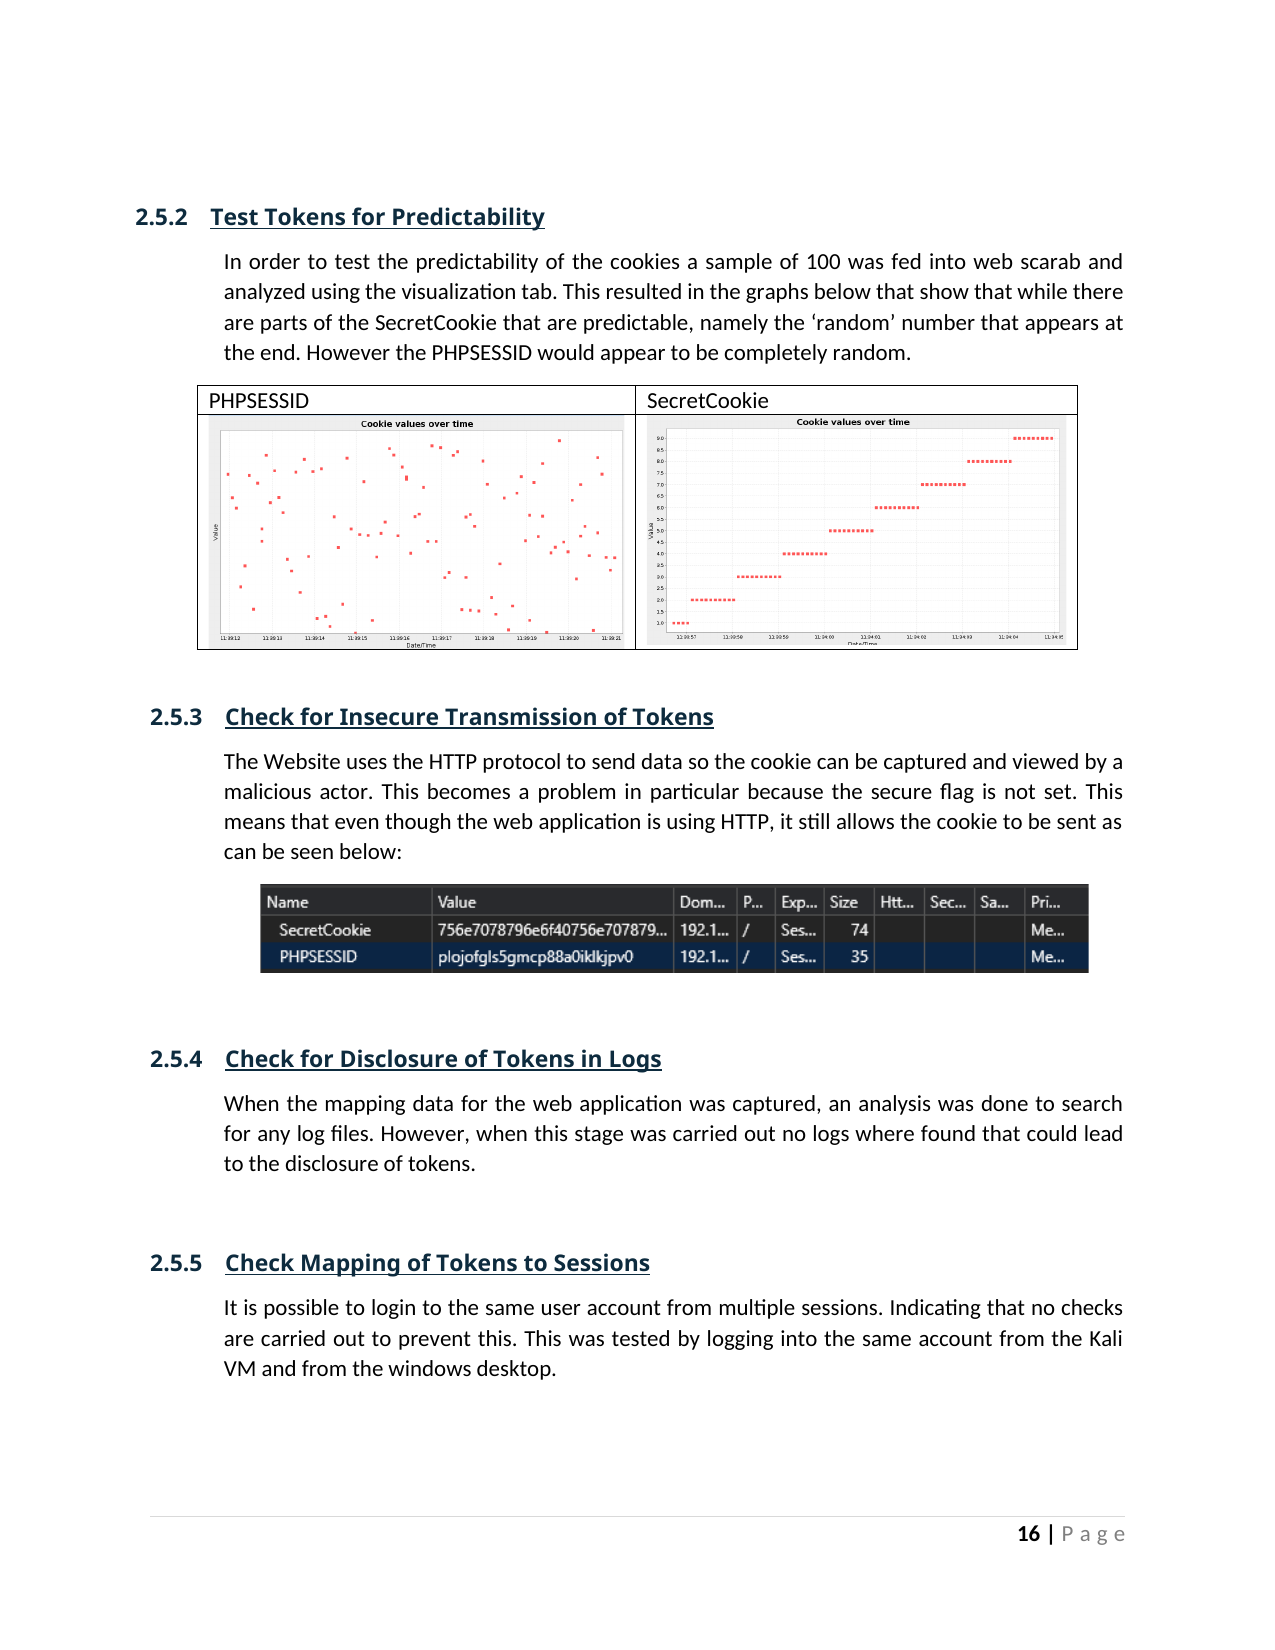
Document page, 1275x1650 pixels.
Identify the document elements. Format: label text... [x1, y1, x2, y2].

text When the mapping data for the web application was captured, an analysis was done to search for any log files. However, when this stage was carried out no logs where found that could lead to the disclosure of tokens. [224, 1089, 1125, 1177]
table_header PHPSESSID [198, 386, 635, 414]
subtitle Check Mapping of Tokens to Sessions [150, 1247, 1125, 1278]
picture [646, 415, 1067, 645]
table_cell [636, 415, 1077, 648]
table_cell [198, 415, 208, 648]
subtitle Check for Disclosure of Tokens in Logs [150, 1043, 1125, 1074]
text It is possible to login to the same user account from multiple sessions. Indicating that no checks are carried out to prevent this. This was tested by logging into the same account from the Kali VM and from the windows desktop. [224, 1293, 1125, 1382]
table_cell [625, 415, 635, 648]
text The Website uses the HTTP protocol to send data so the cookie can be captured and viewed by a malicious actor. This becomes a problem in particular because the secure flag is not set. This means that even though the web application is using HTTP, it still allows the cookie to be sent as can be seen below: [224, 747, 1125, 865]
picture [208, 415, 625, 649]
text In order to test the predictability of the cookies a sample of 100 was fed into web scarab and analyzed using the visualization tab. This resulted in the graphs below that show that while there are parts of the SecretCookie that are predictable, namely the ‘random’ number that appears at the end. However the PHPSESSID would appear to be completely random. [224, 247, 1125, 366]
subtitle Test Tokens for Predictability [135, 201, 1125, 232]
picture [260, 884, 1089, 973]
table_header SecretCookie [636, 386, 1077, 414]
subtitle Check for Insecure Transmission of Tokens [150, 701, 1125, 732]
